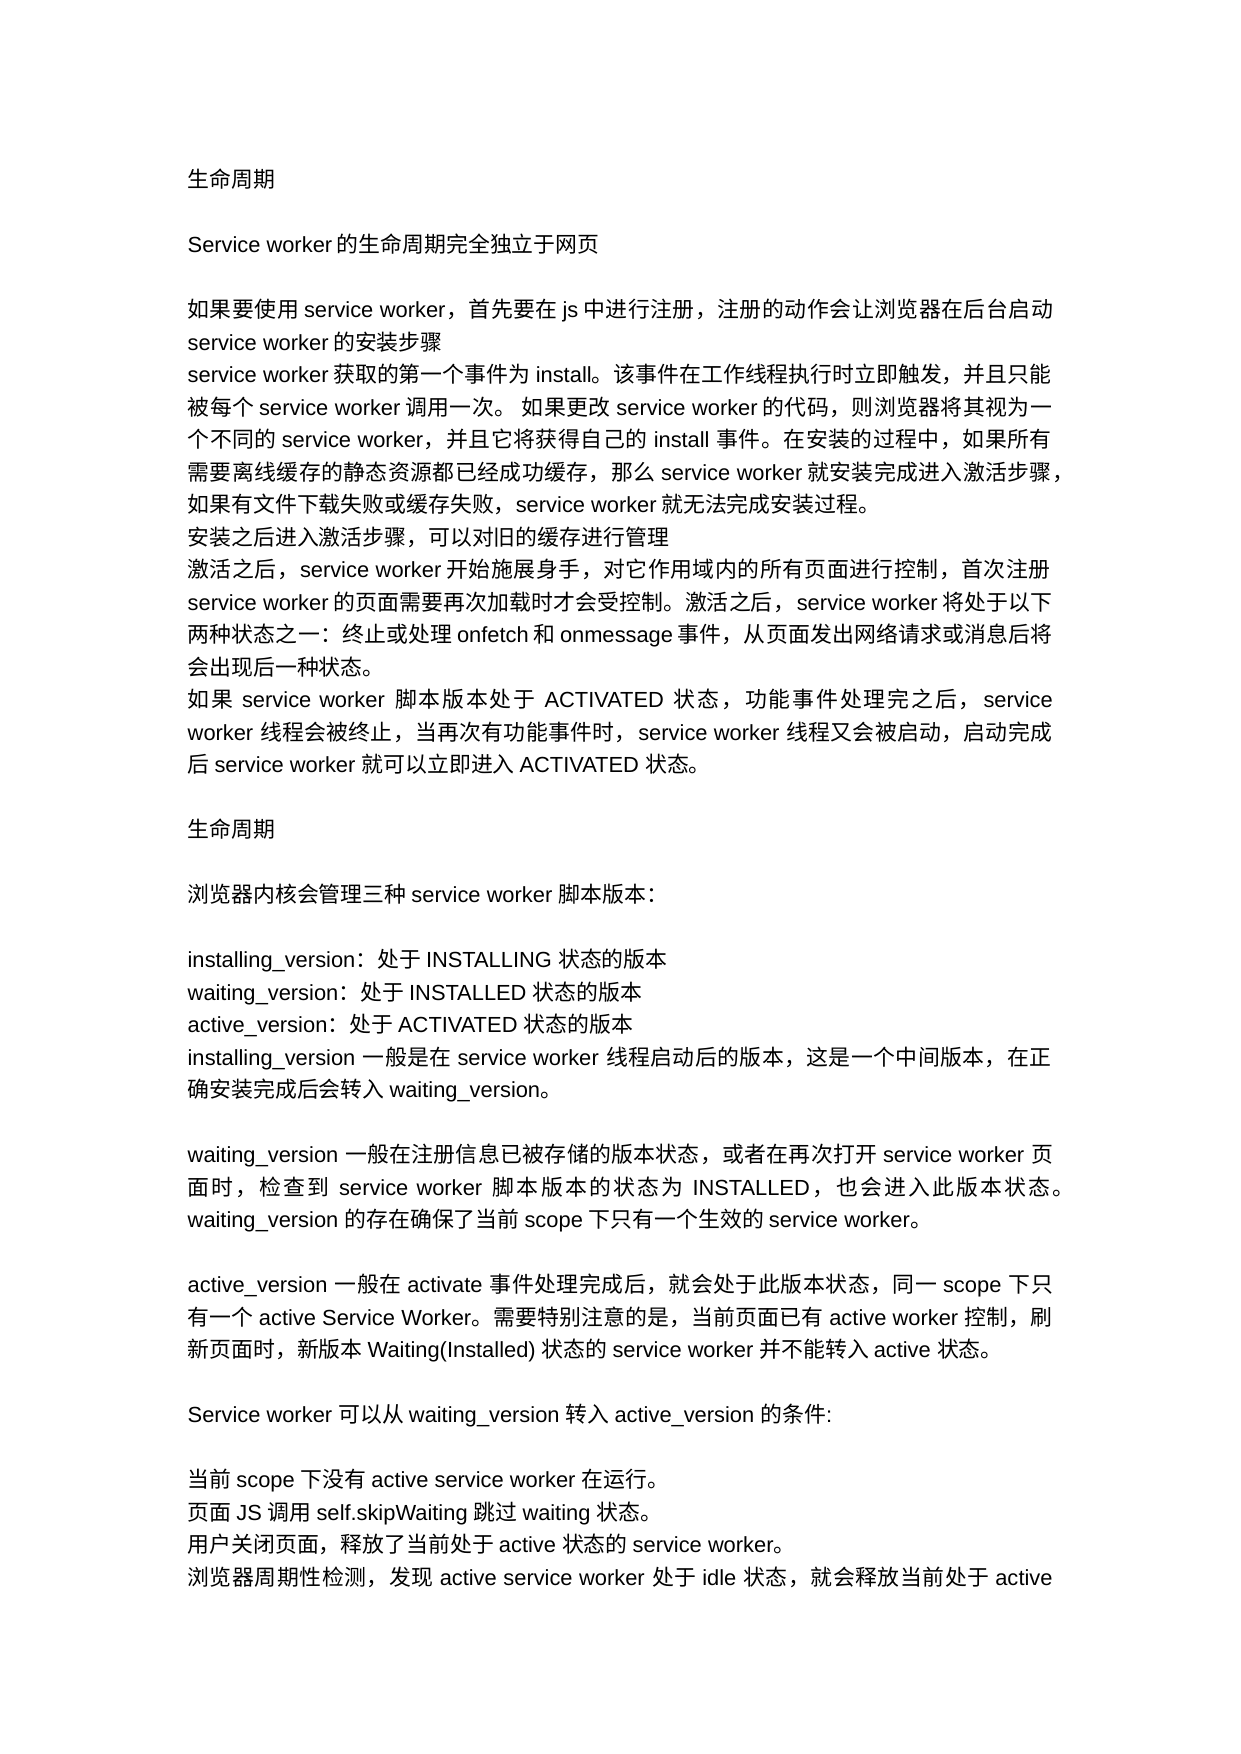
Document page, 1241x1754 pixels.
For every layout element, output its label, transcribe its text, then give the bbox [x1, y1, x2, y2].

list Service worker的生命周期完全独立于网页 [187, 227, 1053, 259]
list 生命周期 [187, 162, 1053, 194]
list Service worker 可以从 waiting_version 转入 active_version 的条件: [187, 1397, 1053, 1429]
list installing_version 一般是在 service worker 线程启动后的版本，这是一个中间版本，在正确安装完成后会转入 waiting_version。 [187, 1039, 1053, 1104]
list 如果 service worker 脚本版本处于 ACTIVATED 状态，功能事件处理完之后，service worker 线程会被终止，当再次有功能事件时，service worker 线程又会被启动，启动完成后 service worker 就可以立即进入 ACTIVATED 状态。 [187, 730, 1053, 779]
list 激活之后，service worker开始施展身手，对它作用域内的所有页面进行控制，首次注册service worker的页面需要再次加载时才会受控制。激活之后，service worker将处于以下两种状态之一：终止或处理onfetch和onmessage事件，从页面发出网络请求或消息后将会出现后一种状态。 [187, 552, 1053, 682]
list 生命周期 [187, 812, 1053, 844]
list active_version 一般在 activate 事件处理完成后，就会处于此版本状态，同一 scope 下只有一个 active Service Worker。需要特别注意的是，当前页面已有 active worker 控制，刷新页面时，新版本 Waiting(Installed) 状态的 service worker 并不能转入 active 状态。 [187, 1267, 1053, 1364]
list 如果 service worker 脚本版本处于 ACTIVATED 状态，功能事件处理完之后，service worker 线程会被终止，当再次有功能事件时，service worker 线程又会被启动，启动完成后 service worker 就可以立即进入 ACTIVATED 状态。 [187, 682, 1053, 728]
list 用户关闭页面，释放了当前处于 active 状态的 service worker。 [187, 1527, 1053, 1559]
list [187, 1559, 1053, 1592]
list installing_version：处于 INSTALLING 状态的版本 [187, 942, 1053, 974]
list waiting_version：处于 INSTALLED 状态的版本 [187, 974, 1053, 1007]
list 如果要使用service worker，首先要在js中进行注册，注册的动作会让浏览器在后台启动service worker的安装步骤 [187, 292, 1053, 357]
list service worker获取的第一个事件为 install。该事件在工作线程执行时立即触发，并且只能被每个service worker调用一次。 如果更改service worker的代码，则浏览器将其视为一个不同的service worker，并且它将获得自己的 install 事件。在安装的过程中，如果所有需要离线缓存的静态资源都已经成功缓存，那么service worker就安装完成进入激活步骤，如果有文件下载失败或缓存失败，service worker就无法完成安装过程。 [187, 357, 1053, 519]
list waiting_version 一般在注册信息已被存储的版本状态，或者在再次打开 service worker 页面时，检查到 service worker 脚本版本的状态为 INSTALLED，也会进入此版本状态。waiting_version 的存在确保了当前 scope 下只有一个生效的 service worker。 [187, 1152, 1053, 1234]
list 页面 JS 调用 self.skipWaiting 跳过 waiting 状态。 [187, 1494, 1053, 1527]
list 安装之后进入激活步骤，可以对旧的缓存进行管理 [187, 519, 1053, 552]
list active_version：处于 ACTIVATED 状态的版本 [187, 1007, 1053, 1039]
list 浏览器内核会管理三种 service worker 脚本版本： [187, 877, 1053, 909]
list 当前 scope 下没有 active service worker 在运行。 [187, 1462, 1053, 1494]
